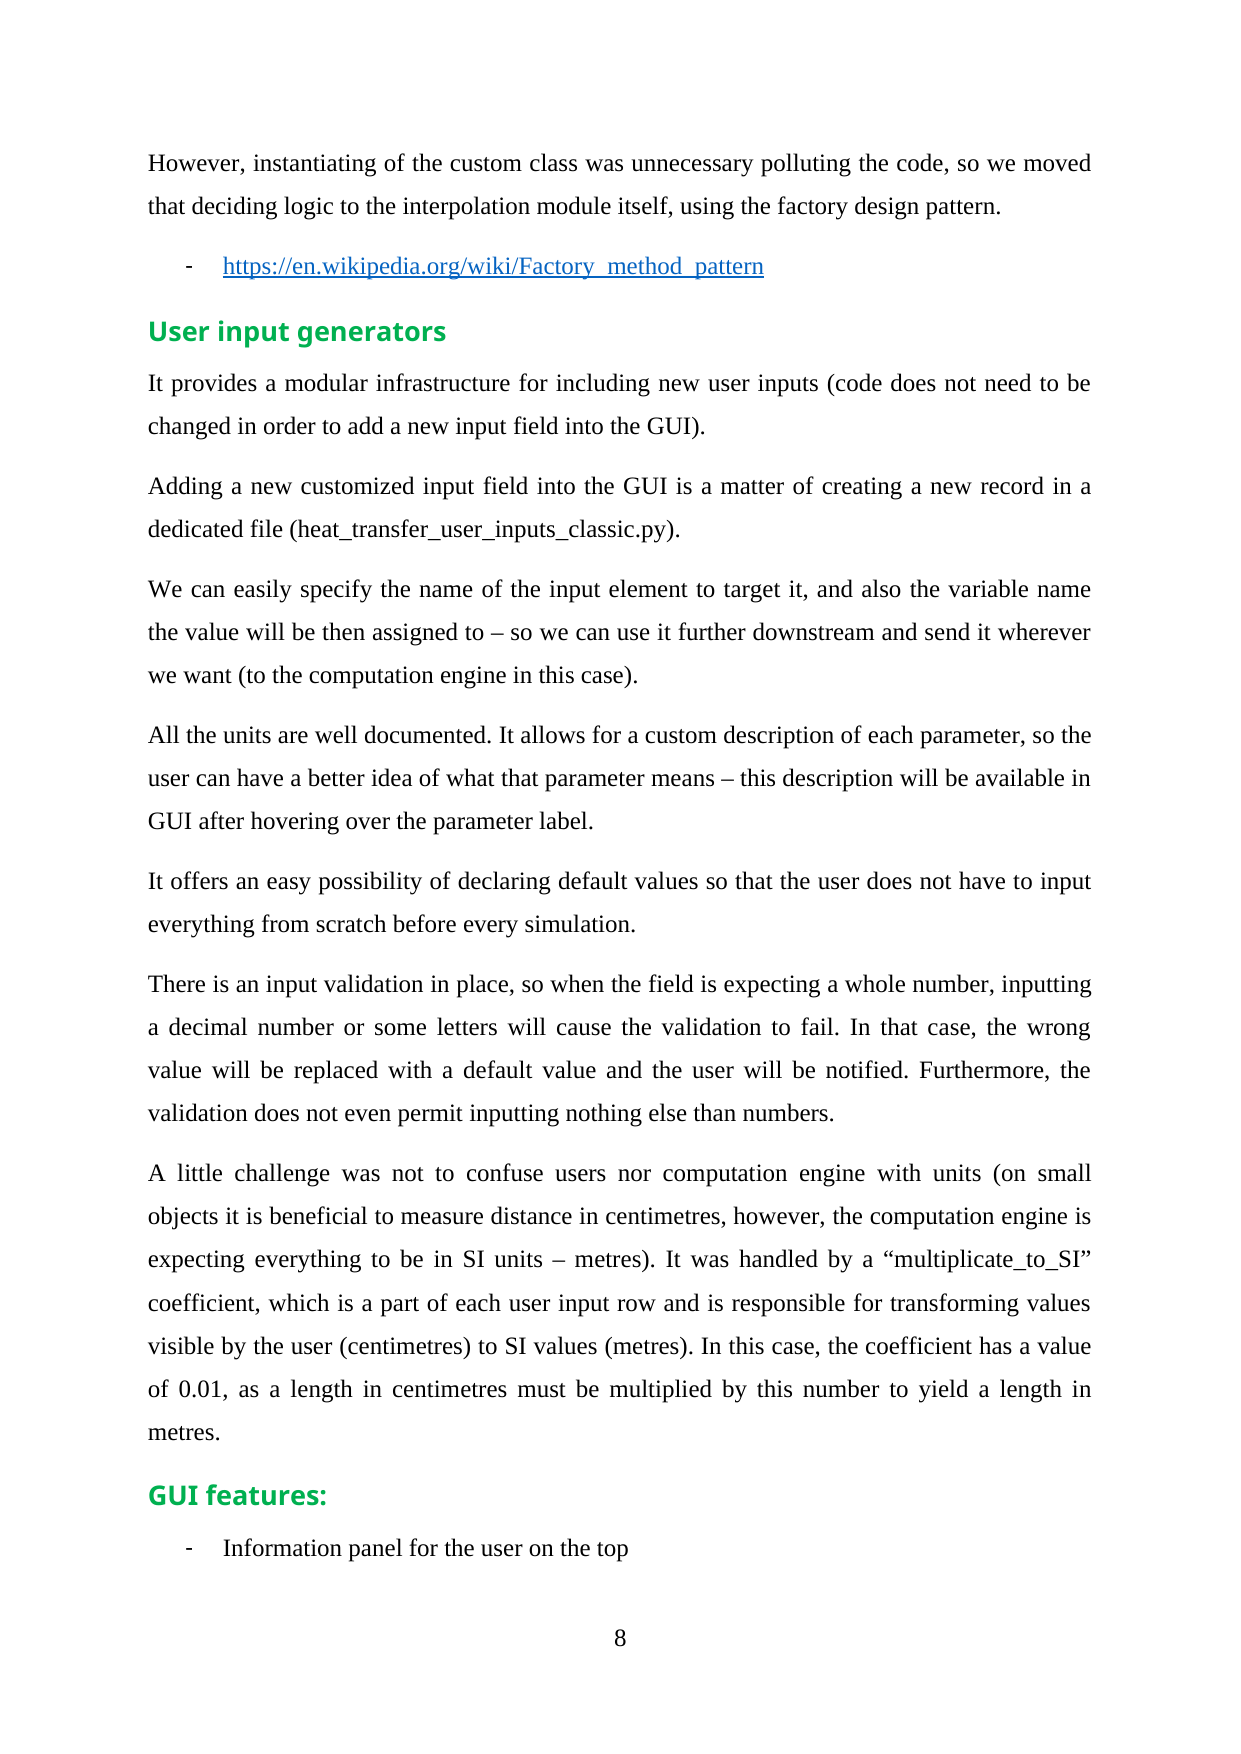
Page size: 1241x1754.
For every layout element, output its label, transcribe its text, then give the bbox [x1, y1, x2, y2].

list Information panel for the user on the top [185, 1532, 1093, 1563]
text There is an input validation in place, so when the field is expecting a whole number, inputting a decimal number or some letters will cause the validation to fail. In that case, the wrong value will be replaced with a default value and the user will be notified. Furthermore, the validation does not even permit inputting nothing else than numbers. [148, 969, 1093, 1127]
text We can easily specify the name of the input element to target it, and also the variable name the value will be then assigned to – so we can use it further downstream and send it wherever we want (to the computation engine in this case). [148, 574, 1093, 689]
list https://en.wikipedia.org/wiki/Factory_method_pattern [185, 251, 1093, 281]
text It offers an easy possibility of declaring default values so that the user does not have to input everything from scratch before every simulation. [148, 866, 1093, 938]
text It provides a modular infrastructure for including new user inputs (code does not need to be changed in order to add a new input field into the GUI). [148, 368, 1093, 440]
text All the units are well documented. It allows for a custom description of each parameter, so the user can have a better idea of what that parameter means – this description will be available in GUI after hovering over the parameter label. [148, 720, 1093, 835]
text Adding a new customized input field into the GUI is a matter of creating a new record in a dedicated file (heat_transfer_user_inputs_classic.py). [148, 471, 1093, 543]
subtitle GUI features: [148, 1477, 1093, 1514]
subtitle User input generators [148, 313, 1093, 350]
